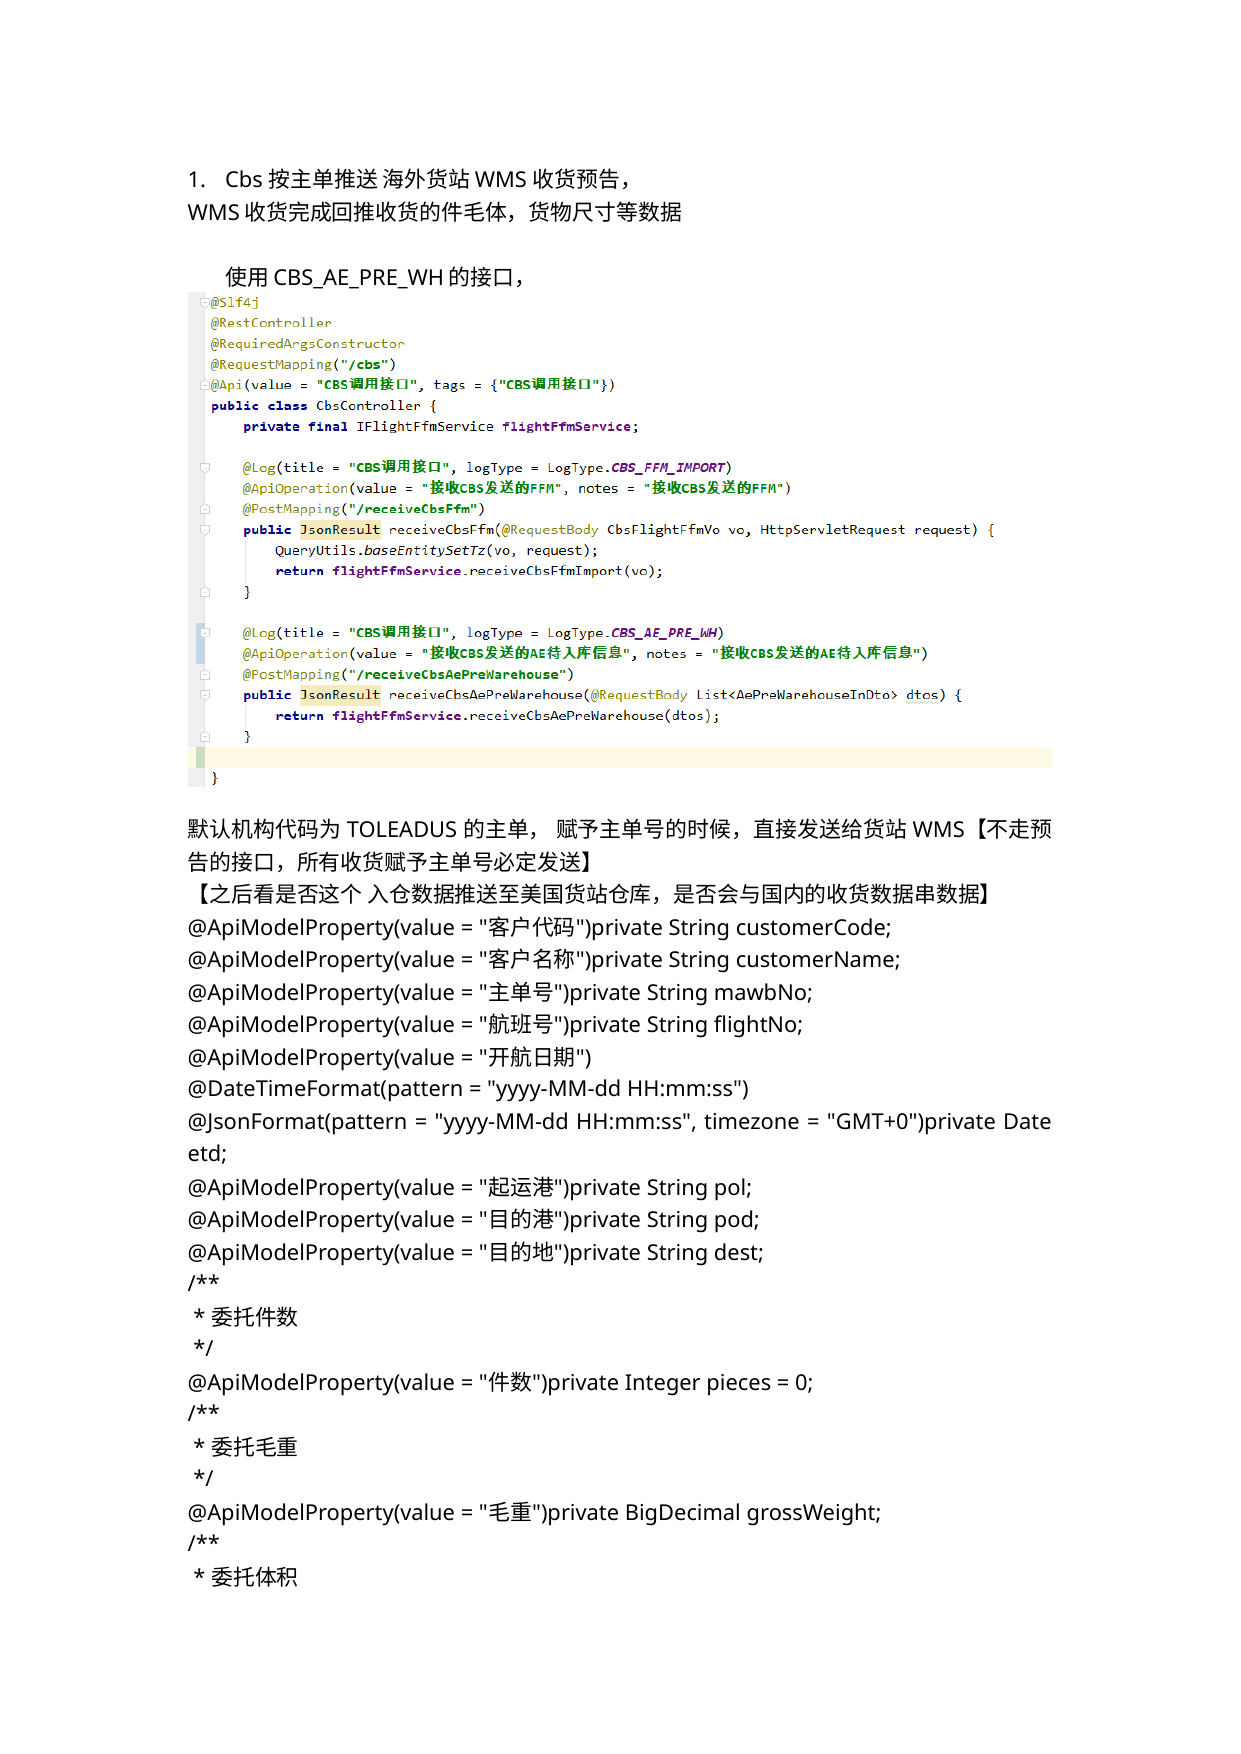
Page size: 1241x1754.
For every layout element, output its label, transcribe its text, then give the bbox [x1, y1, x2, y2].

text @ApiModelProperty(value = "航班号")private String flightNo; [187, 1007, 1053, 1039]
text @ApiModelProperty(value = "客户代码")private String customerCode; [187, 909, 1053, 942]
text @ApiModelProperty(value = "开航日期") [187, 1039, 1053, 1072]
text 默认机构代码为 TOLEADUS 的主单， 赋予主单号的时候，直接发送给货站WMS【不走预告的接口，所有收货赋予主单号必定发送】 [187, 812, 1053, 877]
text * 委托体积 [187, 1559, 1053, 1592]
list 使用CBS_AE_PRE_WH的接口， [225, 259, 1053, 292]
text * 委托件数 [187, 1299, 1053, 1332]
text 【之后看是否这个 入仓数据推送至美国货站仓库，是否会与国内的收货数据串数据】 [187, 877, 1053, 909]
text @ApiModelProperty(value = "件数")private Integer pieces = 0; [187, 1364, 1053, 1397]
text @DateTimeFormat(pattern = "yyyy-MM-dd HH:mm:ss") [187, 1072, 1053, 1104]
text @ApiModelProperty(value = "起运港")private String pol; [187, 1169, 1053, 1202]
text @ApiModelProperty(value = "目的地")private String dest; [187, 1234, 1053, 1267]
text * 委托毛重 [187, 1429, 1053, 1462]
text @ApiModelProperty(value = "主单号")private String mawbNo; [187, 974, 1053, 1007]
text @ApiModelProperty(value = "毛重")private BigDecimal grossWeight; [187, 1494, 1053, 1527]
text /** [187, 1527, 1053, 1559]
text WMS收货完成回推收货的件毛体，货物尺寸等数据 [187, 194, 1053, 227]
text @JsonFormat(pattern = "yyyy-MM-dd HH:mm:ss", timezone = "GMT+0")private Date etd; [187, 1104, 1053, 1169]
text /** [187, 1267, 1053, 1299]
text @ApiModelProperty(value = "客户名称")private String customerName; [187, 942, 1053, 974]
picture [187, 292, 1053, 787]
list Cbs 按主单推送 海外货站WMS 收货预告， [187, 162, 1053, 194]
text */ [187, 1462, 1053, 1494]
text @ApiModelProperty(value = "目的港")private String pod; [187, 1202, 1053, 1234]
text */ [187, 1332, 1053, 1364]
text /** [187, 1397, 1053, 1429]
